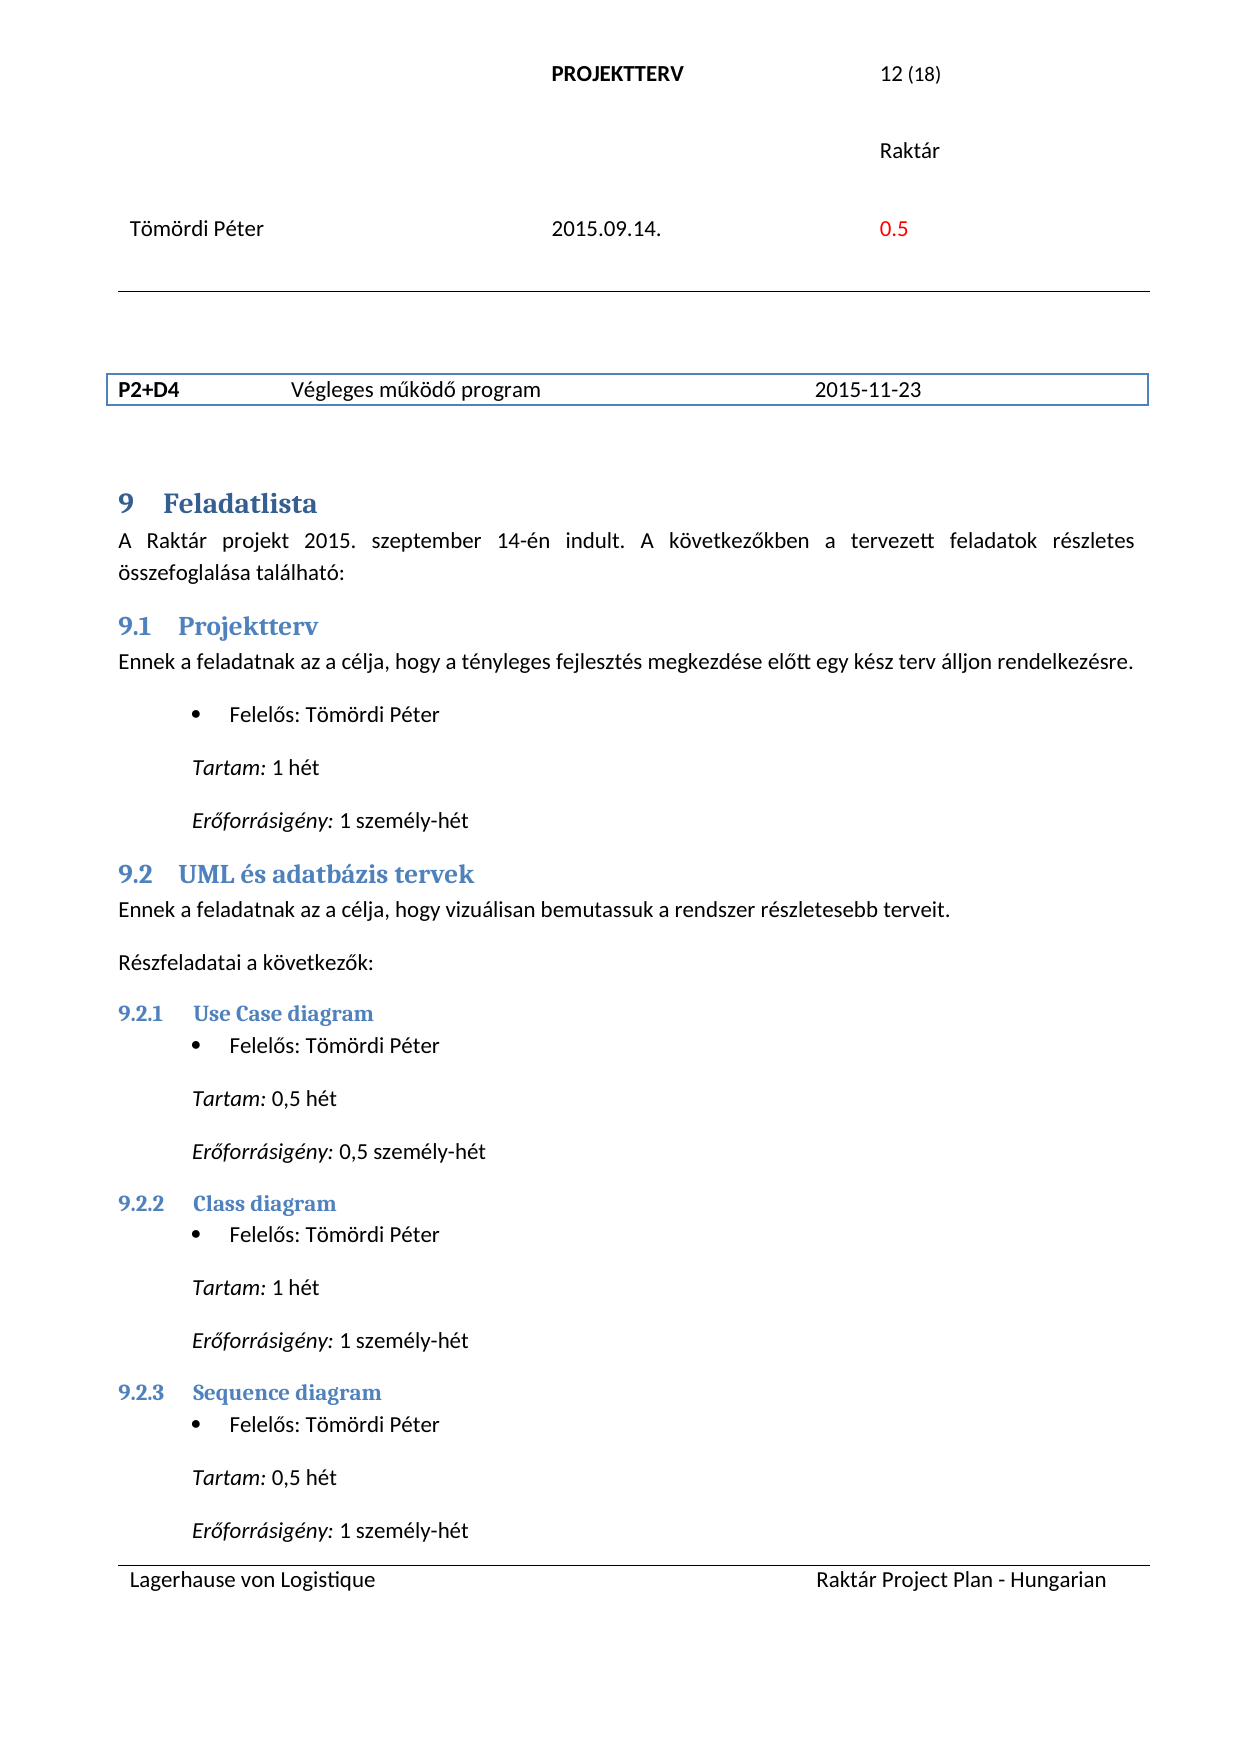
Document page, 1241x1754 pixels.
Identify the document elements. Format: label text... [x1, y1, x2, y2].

list Felelős: Tömördi Péter [192, 700, 1137, 728]
subtitle Use Case diagram [118, 1001, 1137, 1027]
subtitle Sequence diagram [118, 1379, 1137, 1406]
text Erőforrásigény: 1 személy-hét [192, 1516, 1137, 1544]
list Felelős: Tömördi Péter [192, 1410, 1137, 1438]
subtitle UML és adatbázis tervek [118, 859, 1137, 890]
text Erőforrásigény: 1 személy-hét [192, 1327, 1137, 1354]
subtitle Feladatlista [118, 488, 1137, 521]
text Ennek a feladatnak az a célja, hogy vizuálisan bemutassuk a rendszer részletesebb terveit. [118, 895, 1137, 923]
list Felelős: Tömördi Péter [192, 1221, 1137, 1248]
text Ennek a feladatnak az a célja, hogy a tényleges fejlesztés megkezdése előtt egy kész terv álljon rendelkezésre. [118, 647, 1137, 675]
text Tartam: 0,5 hét [192, 1084, 1137, 1112]
table_cell 2015-11-23 [803, 375, 1147, 403]
text Erőforrásigény: 1 személy-hét [118, 806, 1137, 834]
text Tartam: 0,5 hét [192, 1463, 1137, 1491]
table_cell Végleges működő program [280, 375, 803, 403]
text Erőforrásigény: 0,5 személy-hét [192, 1137, 1137, 1165]
list Felelős: Tömördi Péter [192, 1031, 1137, 1059]
table_cell P2+D4 [108, 375, 279, 403]
text Részfeladatai a következők: [118, 948, 1137, 976]
text Tartam: 1 hét [118, 753, 1137, 781]
text Tartam: 1 hét [192, 1273, 1137, 1302]
subtitle Projektterv [118, 611, 1137, 643]
text A Raktár projekt 2015. szeptember 14-én indult. A következőkben a tervezett feladatok részletes összefoglalása található: [118, 526, 1137, 586]
subtitle Class diagram [118, 1190, 1137, 1217]
